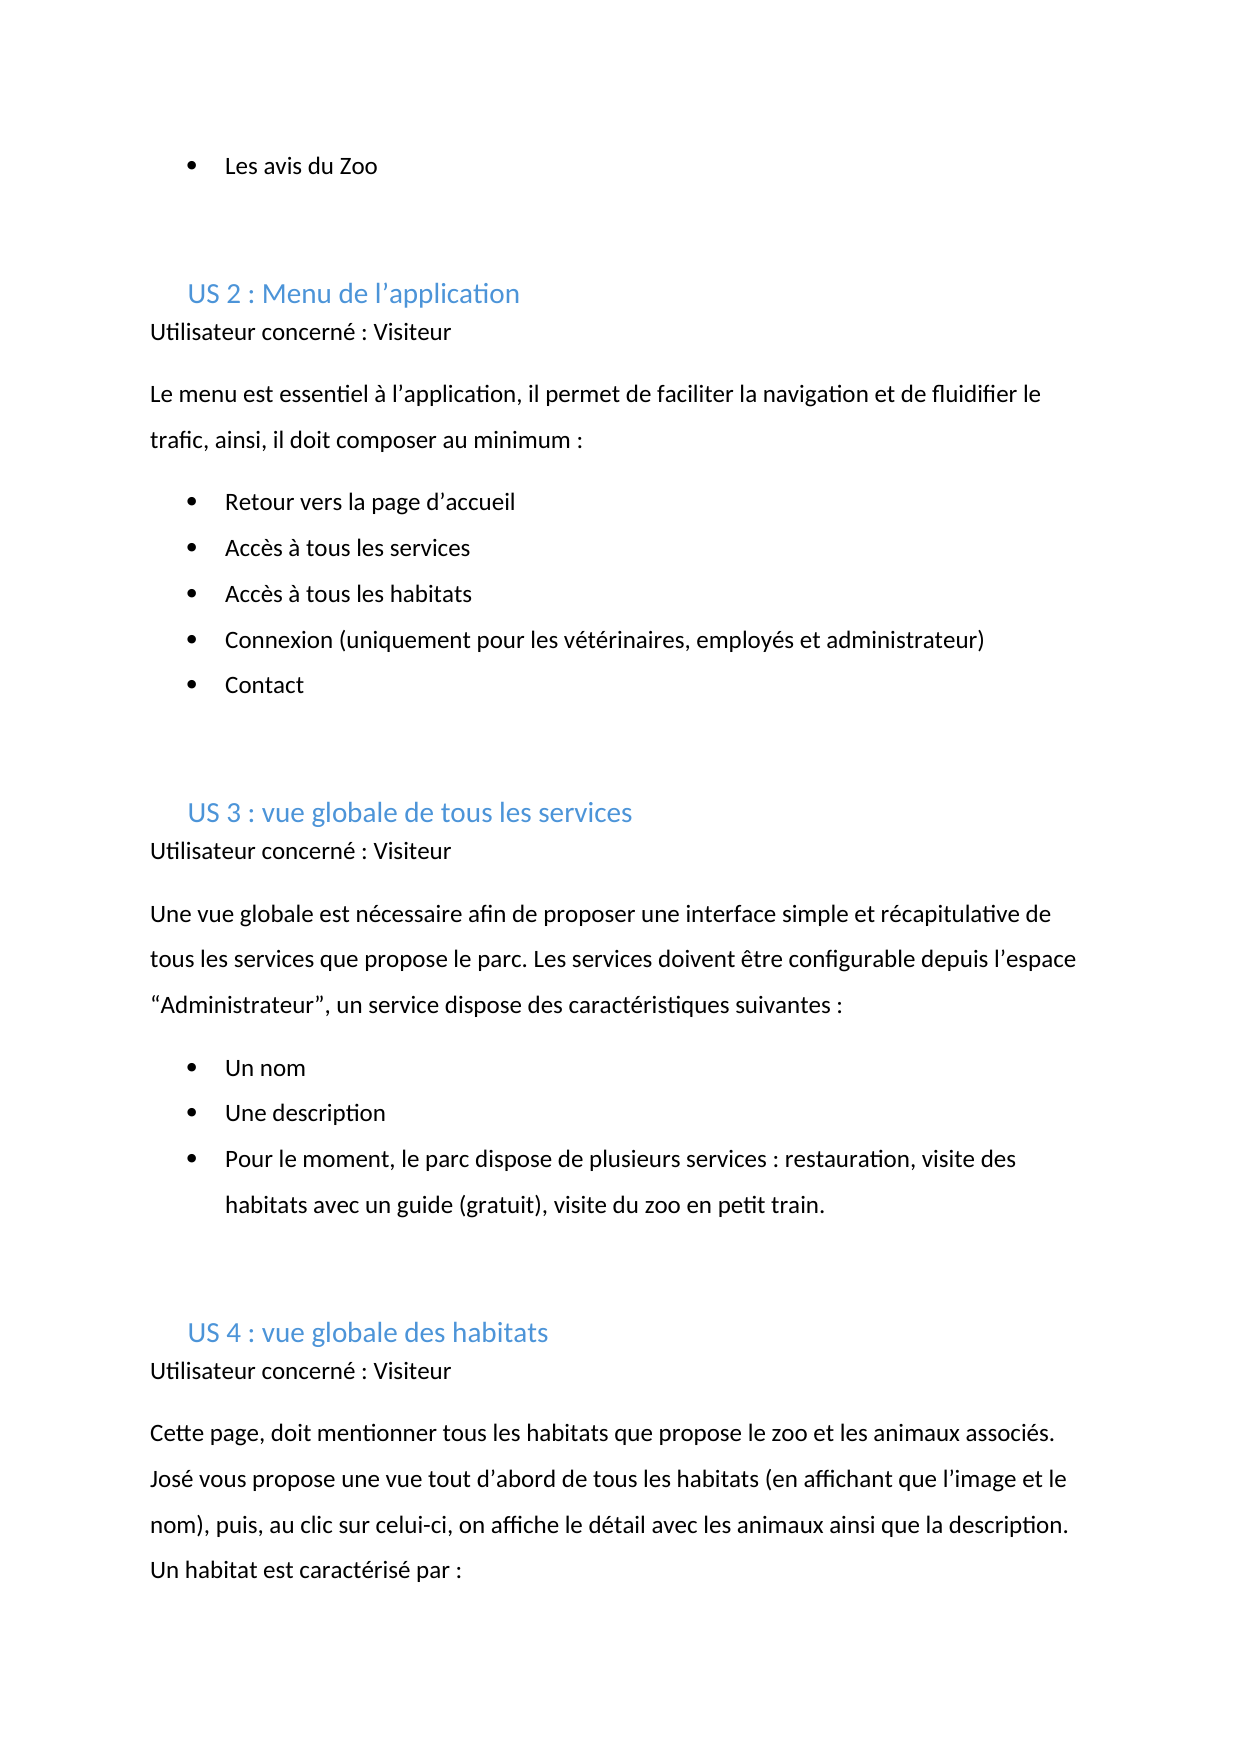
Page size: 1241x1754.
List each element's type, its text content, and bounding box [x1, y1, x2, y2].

list Connexion (uniquement pour les vétérinaires, employés et administrateur) [187, 624, 1090, 654]
subtitle US 2 : Menu de l’application [187, 275, 1090, 310]
list Les avis du Zoo [187, 150, 1090, 181]
list Un nom [187, 1052, 1090, 1082]
text Utilisateur concerné : Visiteur [150, 316, 1090, 347]
text Utilisateur concerné : Visiteur [150, 1355, 1090, 1386]
text Le menu est essentiel à l’application, il permet de faciliter la navigation et de fluidifier le trafic, ainsi, il doit composer au minimum : [150, 378, 1090, 455]
text Utilisateur concerné : Visiteur [150, 836, 1090, 866]
list Retour vers la page d’accueil [187, 487, 1090, 517]
text Cette page, doit mentionner tous les habitats que propose le zoo et les animaux associés. José vous propose une vue tout d’abord de tous les habitats (en affichant que l’image et le nom), puis, au clic sur celui-ci, on affiche le détail avec les animaux ainsi que la description. Un habitat est caractérisé par : [150, 1417, 1090, 1585]
subtitle US 3 : vue globale de tous les services [187, 794, 1090, 830]
text Une vue globale est nécessaire afin de proposer une interface simple et récapitulative de tous les services que propose le parc. Les services doivent être configurable depuis l’espace “Administrateur”, un service dispose des caractéristiques suivantes : [150, 898, 1090, 1020]
list Accès à tous les habitats [187, 578, 1090, 608]
list Une description [187, 1097, 1090, 1128]
list Accès à tous les services [187, 532, 1090, 563]
subtitle US 4 : vue globale des habitats [187, 1314, 1090, 1349]
list Contact [187, 669, 1090, 700]
list Pour le moment, le parc dispose de plusieurs services : restauration, visite des habitats avec un guide (gratuit), visite du zoo en petit train. [187, 1143, 1090, 1219]
